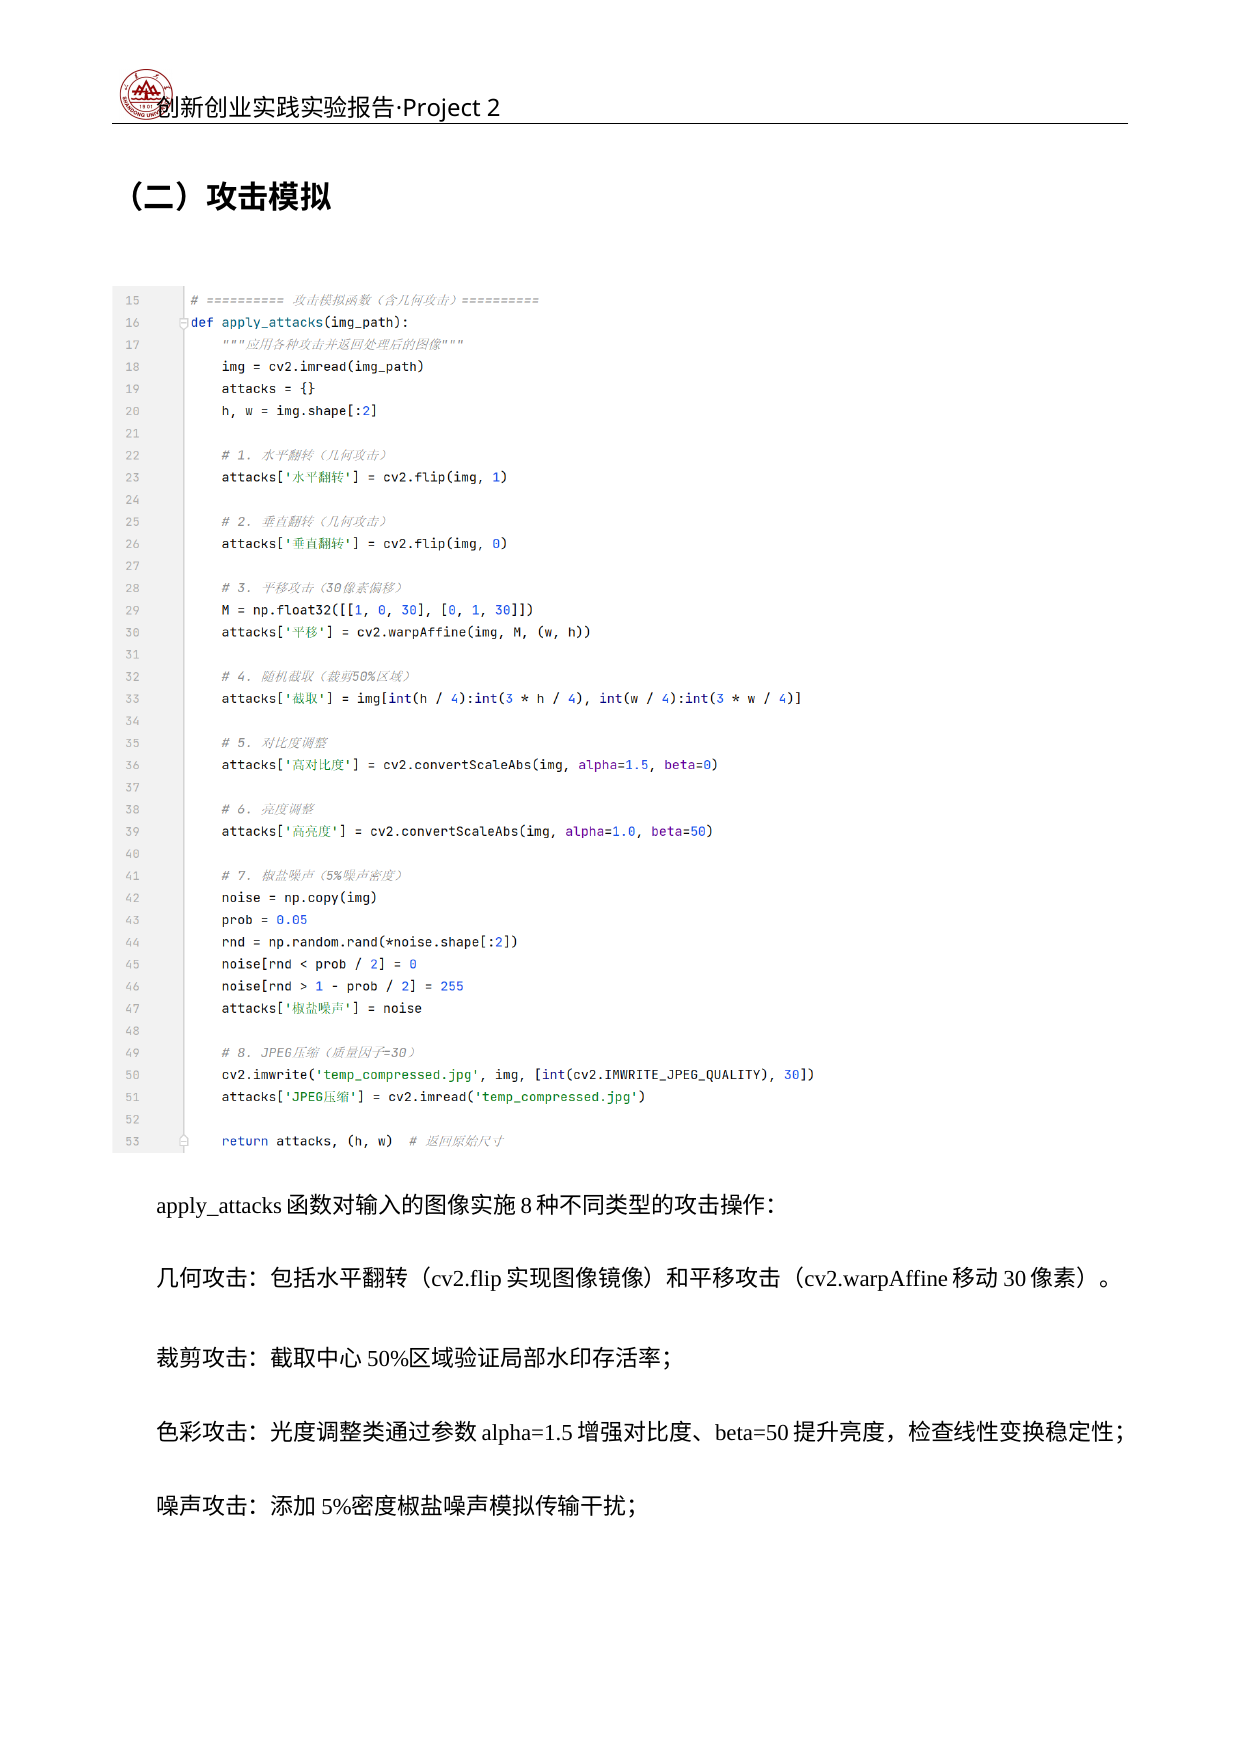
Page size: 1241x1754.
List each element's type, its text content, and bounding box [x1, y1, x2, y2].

text ​​裁剪攻击​​：截取中心50%区域验证局部水印存活率； [112, 1325, 1128, 1390]
picture [112, 286, 876, 1153]
text ​​ 噪声攻击​​：添加5%密度椒盐噪声模拟传输干扰​​； [112, 1472, 1128, 1537]
text apply_attacks函数对输入的图像实施8种不同类型的攻击操作： [112, 1171, 1128, 1236]
text 几何攻击​​：包括水平翻转（cv2.flip实现图像镜像）和平移攻击（cv2.warpAffine移动30像素）。 [112, 1244, 1128, 1309]
picture [119, 69, 173, 120]
text ​​ 色彩攻击​​：光度调整类通过参数alpha=1.5增强对比度、beta=50提升亮度，检查线性变换稳定性； [112, 1399, 1128, 1464]
subtitle （二）攻击模拟 [112, 162, 1128, 227]
